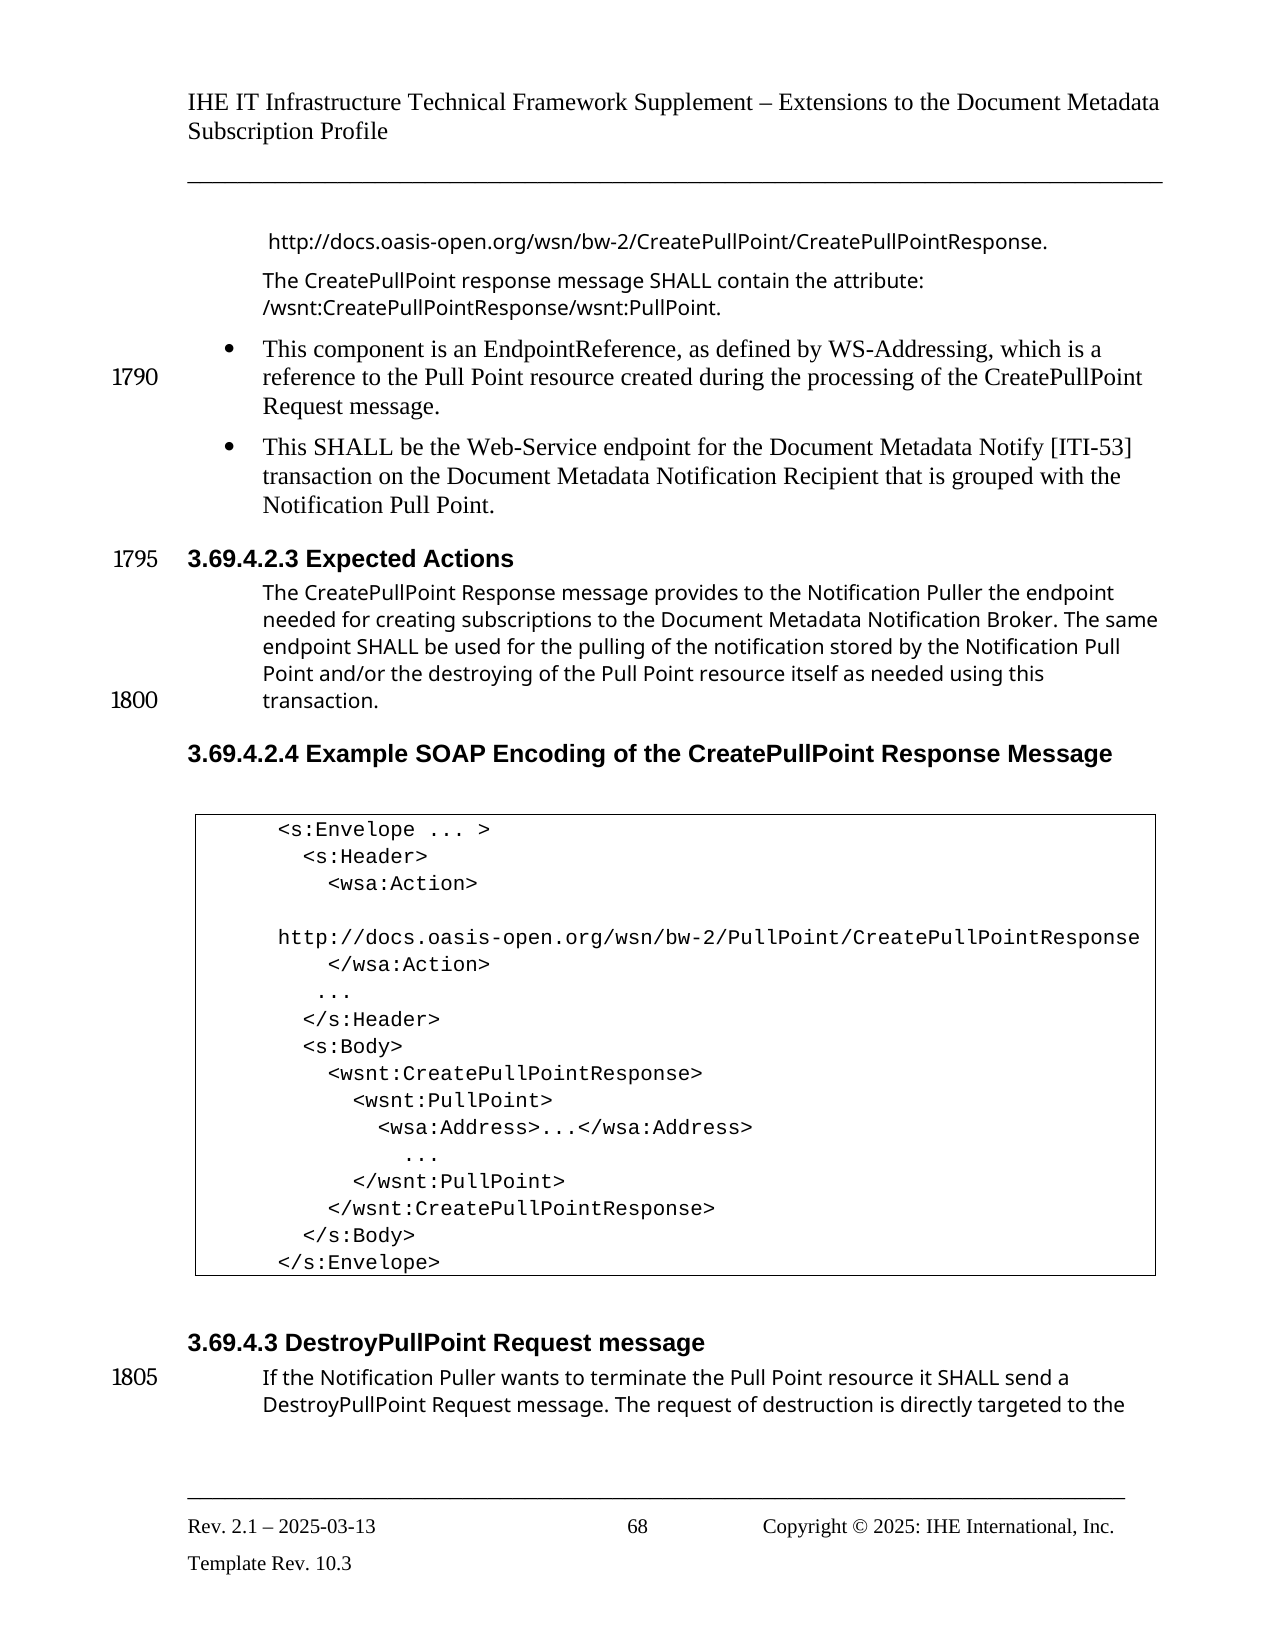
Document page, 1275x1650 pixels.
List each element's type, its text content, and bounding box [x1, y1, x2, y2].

list This component is an EndpointReference, as defined by WS-Addressing, which is a reference to the Pull Point resource created during the processing of the CreatePullPoint Request message. [225, 334, 1162, 420]
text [262, 1363, 1162, 1417]
text http://docs.oasis-open.org/wsn/bw-2/CreatePullPoint/CreatePullPointResponse. [262, 227, 1162, 254]
subtitle 3.69.4.2.3 Expected Actions [187, 544, 1162, 572]
subtitle 3.69.4.3 DestroyPullPoint Request message [187, 1328, 1162, 1357]
list This SHALL be the Web-Service endpoint for the Document Metadata Notify [ITI-53] transaction on the Document Metadata Notification Recipient that is grouped with the Notification Pull Point. [225, 432, 1162, 519]
text The CreatePullPoint Response message provides to the Notification Puller the endpoint needed for creating subscriptions to the Document Metadata Notification Broker. The same endpoint SHALL be used for the pulling of the notification stored by the Notification Pull Point and/or the destroying of the Pull Point resource itself as needed using this transaction. [262, 579, 1162, 714]
text The CreatePullPoint response message SHALL contain the attribute: /wsnt:CreatePullPointResponse/wsnt:PullPoint. [262, 267, 1162, 321]
table_header <s:Envelope ... > <s:Header> <wsa:Action> http://docs.oasis-open.org/wsn/bw-2/PullPoint/CreatePullPointResponse </wsa:Action> ... </s:Header> <s:Body> <wsnt:CreatePullPointResponse> <wsnt:PullPoint> <wsa:Address>...</wsa:Address> ... </wsnt:PullPoint> </wsnt:CreatePullPointResponse> </s:Body> </s:Envelope> [196, 815, 1155, 1275]
subtitle 3.69.4.2.4 Example SOAP Encoding of the CreatePullPoint Response Message [187, 739, 1162, 768]
